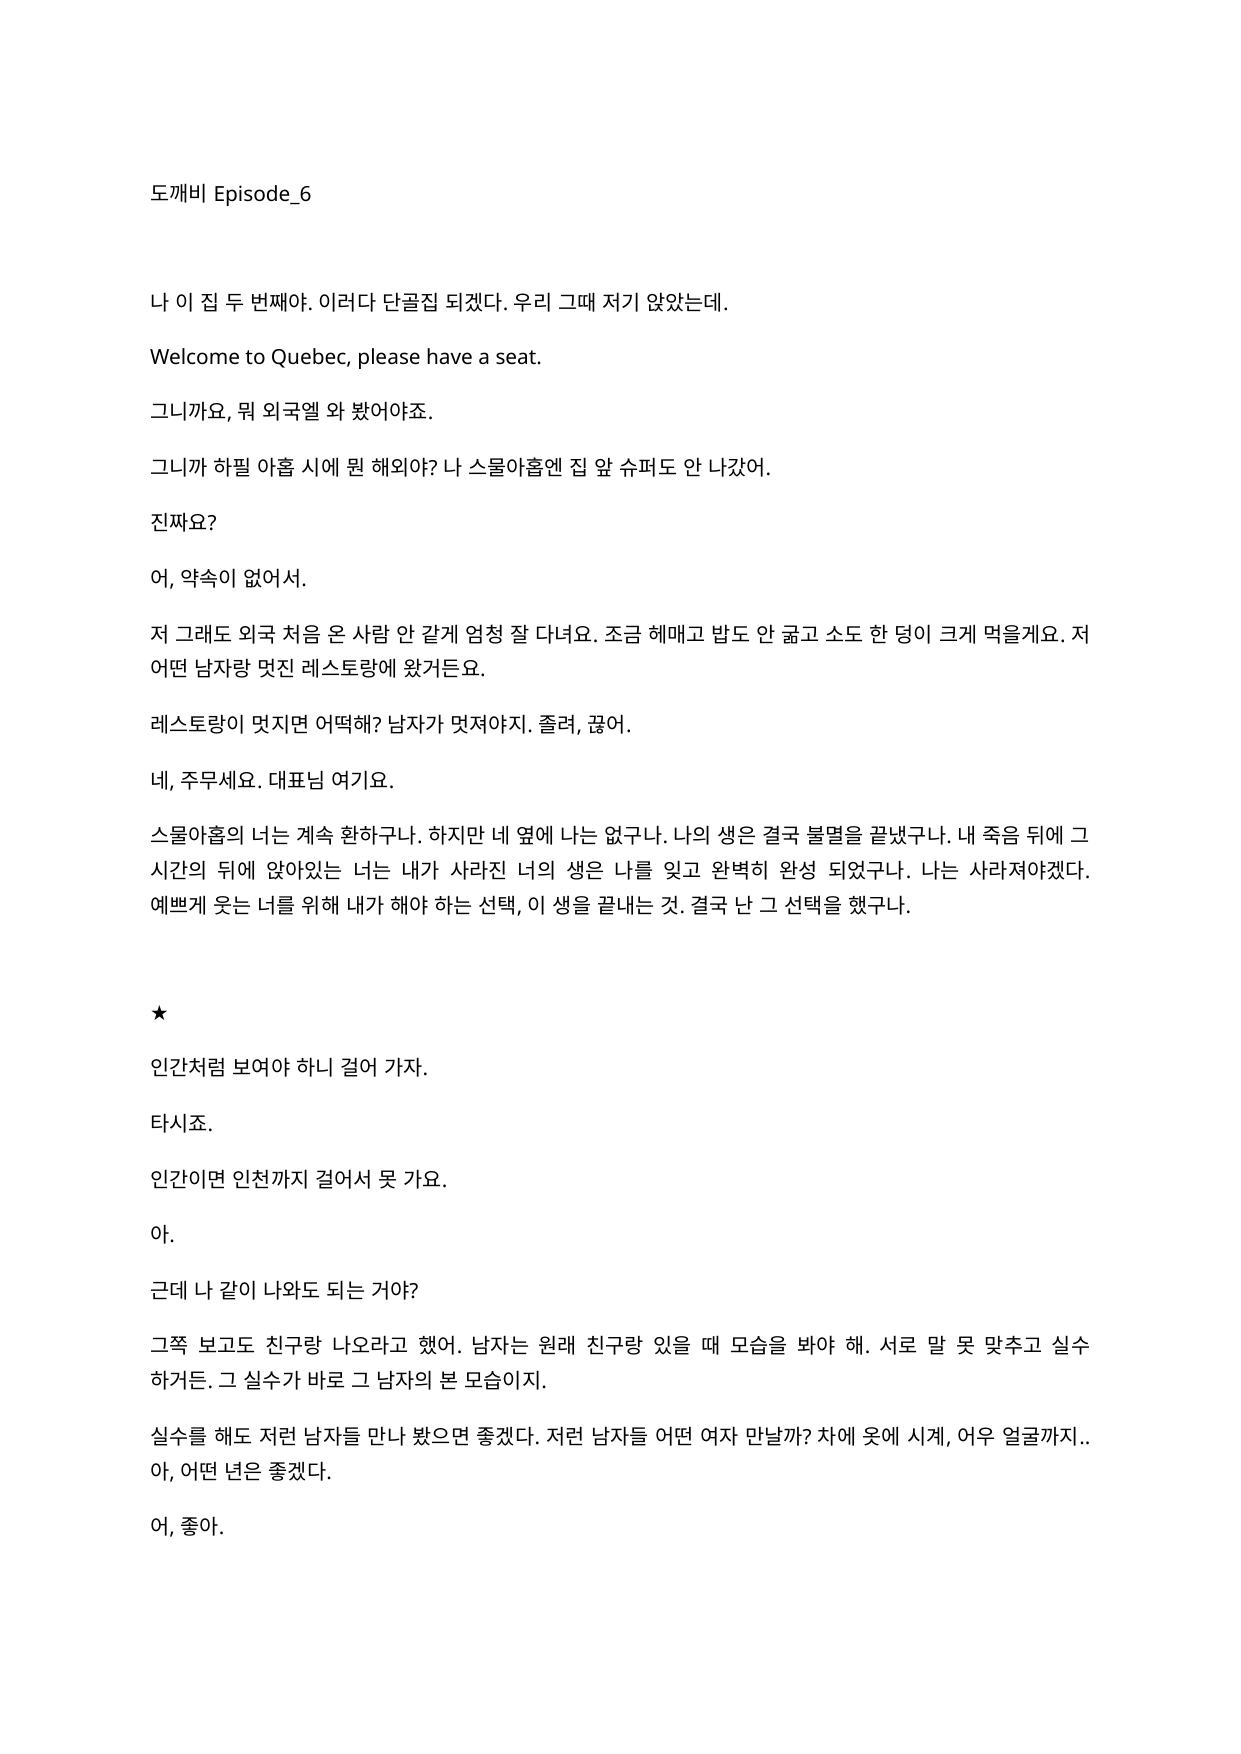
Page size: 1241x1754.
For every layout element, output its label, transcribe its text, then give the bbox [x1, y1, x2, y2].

text 레스토랑이 멋지면 어떡해? 남자가 멋져야지. 졸려, 끊어. [150, 708, 1090, 738]
text 저 그래도 외국 처음 온 사람 안 같게 엄청 잘 다녀요. 조금 헤매고 밥도 안 굶고 소도 한 덩이 크게 먹을게요. 저 어떤 남자랑 멋진 레스토랑에 왔거든요. [150, 618, 1090, 683]
text Welcome to Quebec, please have a seat. [150, 342, 1090, 370]
text 근데 나 같이 나와도 되는 거야? [150, 1274, 1090, 1304]
text 나 이 집 두 번째야. 이러다 단골집 되겠다. 우리 그때 저기 앉았는데. [150, 286, 1090, 317]
text 어, 약속이 없어서. [150, 562, 1090, 592]
text 인간처럼 보여야 하니 걸어 가자. [150, 1052, 1090, 1082]
text 스물아홉의 너는 계속 환하구나. 하지만 네 옆에 나는 없구나. 나의 생은 결국 불멸을 끝냈구나. 내 죽음 뒤에 그 시간의 뒤에 앉아있는 너는 내가 사라진 너의 생은 나를 잊고 완벽히 완성 되었구나. 나는 사라져야겠다. 예쁘게 웃는 너를 위해 내가 해야 하는 선택, 이 생을 끝내는 것. 결국 난 그 선택을 했구나. [150, 819, 1090, 919]
text 그쪽 보고도 친구랑 나오라고 했어. 남자는 원래 친구랑 있을 때 모습을 봐야 해. 서로 말 못 맞추고 실수 하거든. 그 실수가 바로 그 남자의 본 모습이지. [150, 1330, 1090, 1395]
text 도깨비 Episode_6 [150, 177, 1090, 207]
text 타시죠. [150, 1107, 1090, 1137]
text 실수를 해도 저런 남자들 만나 봤으면 좋겠다. 저런 남자들 어떤 여자 만날까? 차에 옷에 시계, 어우 얼굴까지.. 아, 어떤 년은 좋겠다. [150, 1420, 1090, 1485]
text 그니까 하필 아홉 시에 뭔 해외야? 나 스물아홉엔 집 앞 슈퍼도 안 나갔어. [150, 451, 1090, 481]
text 아. [150, 1218, 1090, 1249]
text 그니까요, 뭐 외국엘 와 봤어야죠. [150, 395, 1090, 426]
text 진짜요? [150, 507, 1090, 537]
text 어, 좋아. [150, 1511, 1090, 1541]
text 인간이면 인천까지 걸어서 못 가요. [150, 1163, 1090, 1193]
text ★ [150, 998, 1090, 1027]
text 네, 주무세요. 대표님 여기요. [150, 764, 1090, 794]
